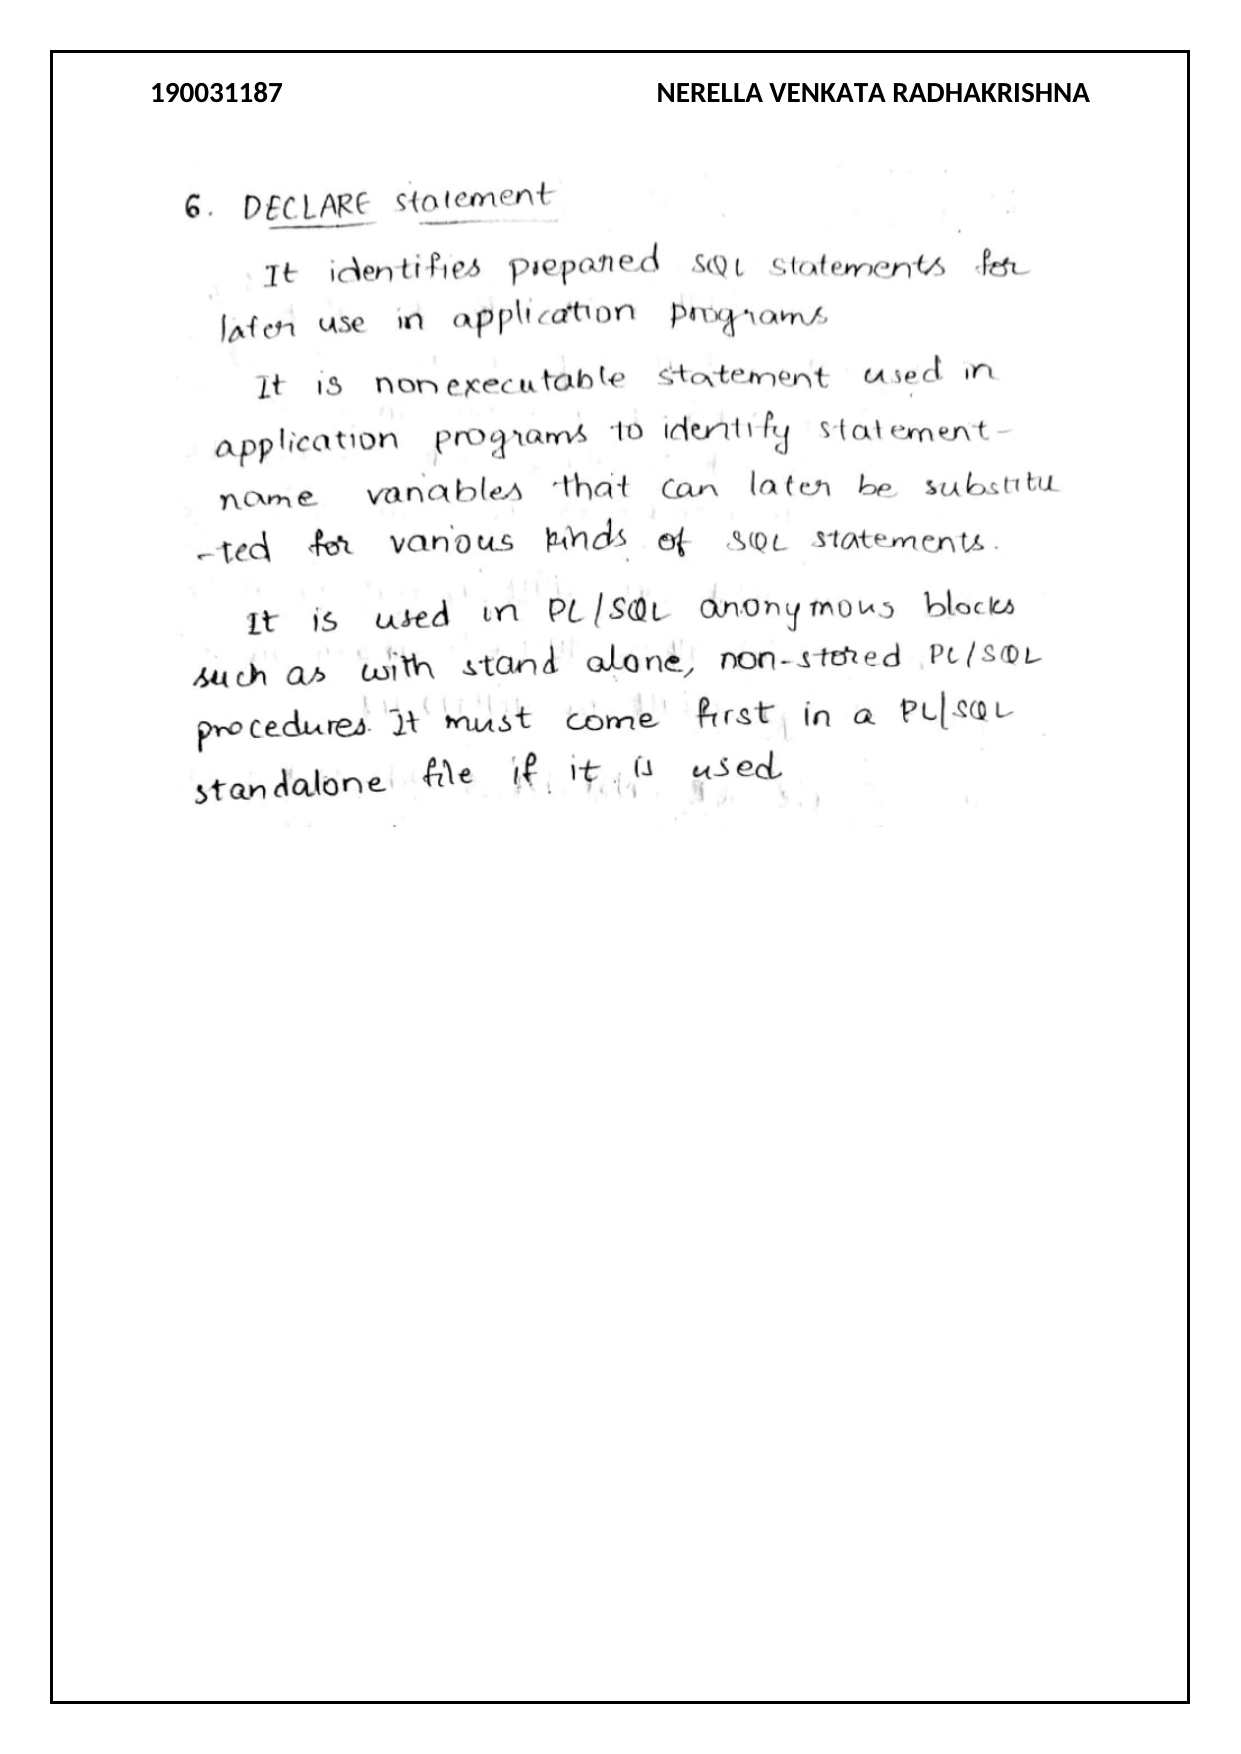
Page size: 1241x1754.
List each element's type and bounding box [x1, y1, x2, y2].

picture [176, 150, 1064, 827]
